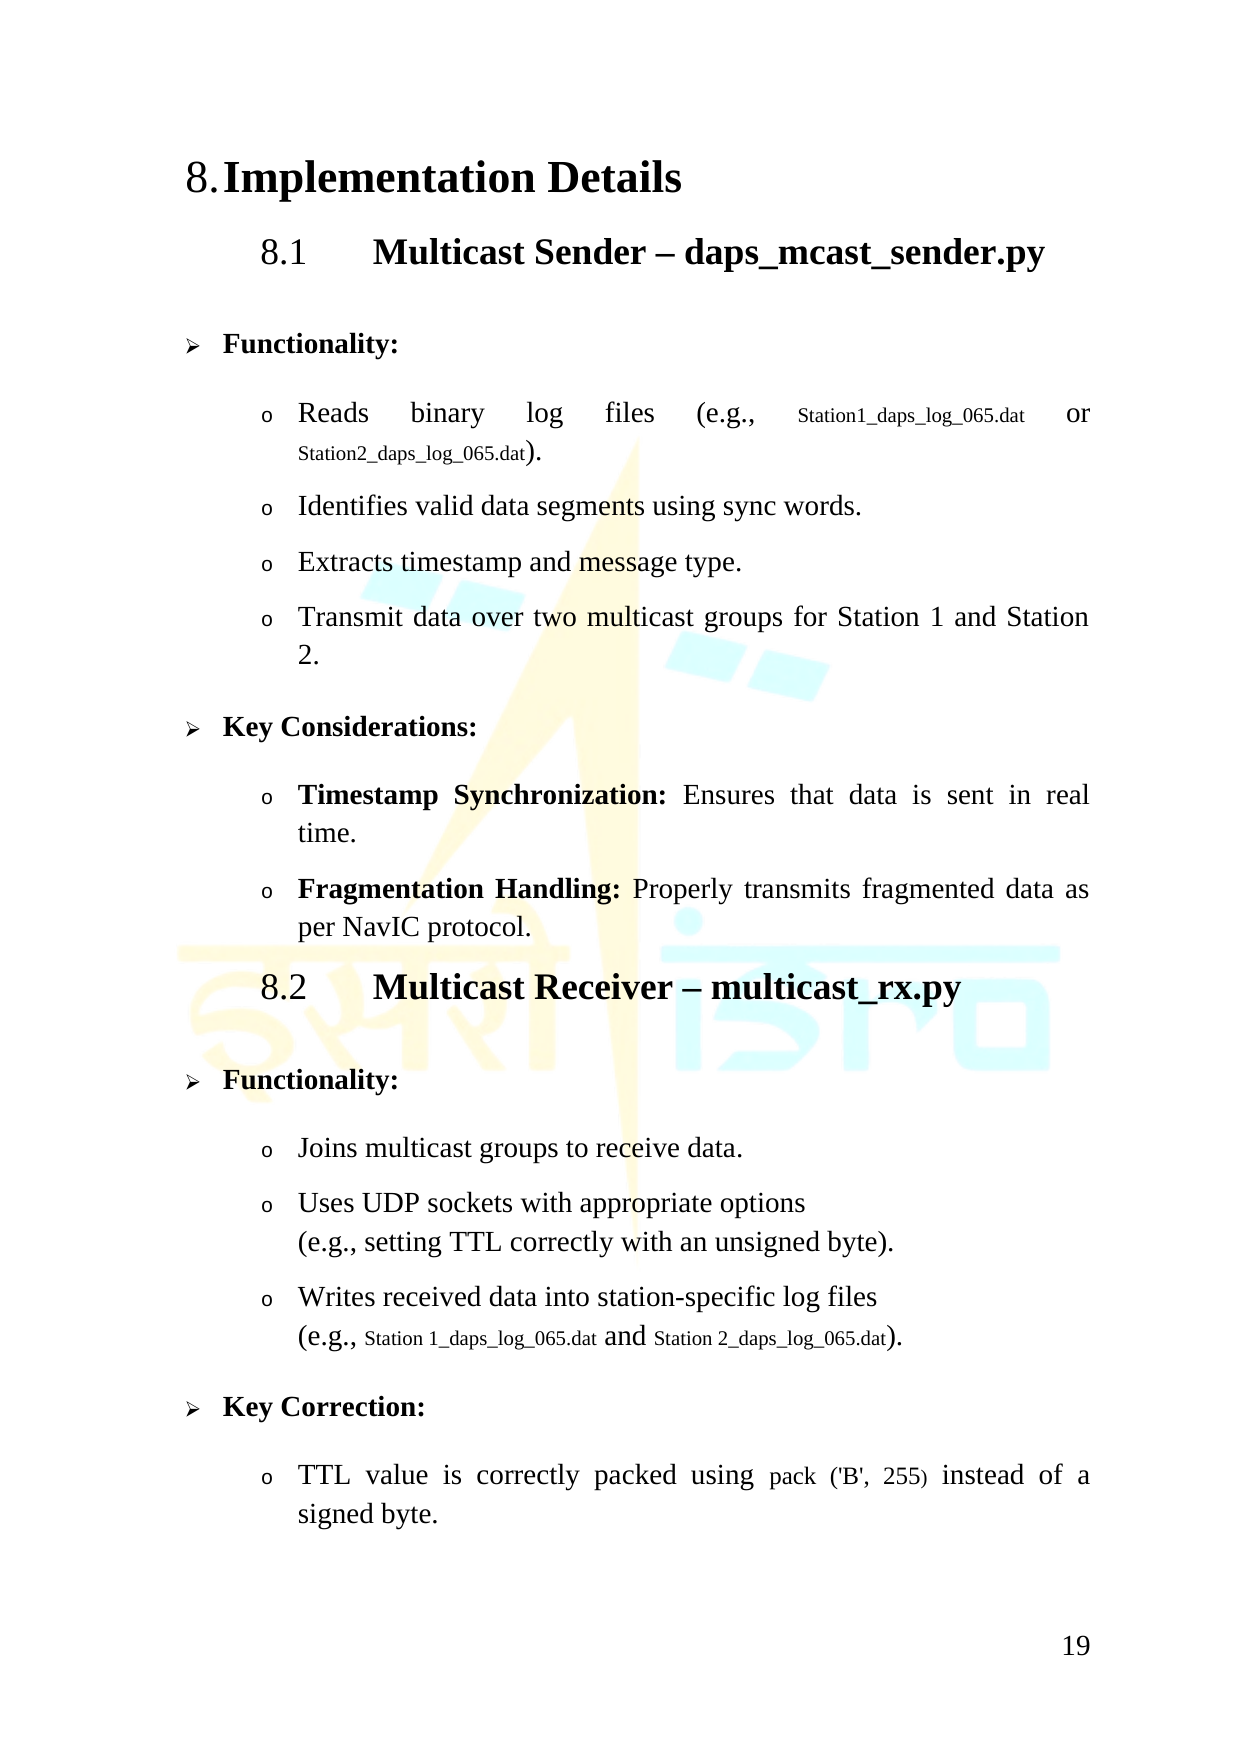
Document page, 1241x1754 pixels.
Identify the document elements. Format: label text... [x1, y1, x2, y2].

list Key Correction: [185, 1386, 1090, 1428]
list Extracts timestamp and message type. [261, 544, 1090, 577]
list Uses UDP sockets with appropriate options (e.g., setting TTL correctly with an unsigned byte). [261, 1186, 1090, 1258]
list Reads binary log files (e.g., Station1_daps_log_065.dat or Station2_daps_log_065.dat). [261, 395, 1090, 467]
list Writes received data into station-specific log files (e.g., Station 1_daps_log_065.dat and Station 2_daps_log_065.dat). [261, 1279, 1090, 1351]
subtitle Multicast Sender – daps_mcast_sender.py [260, 229, 1090, 272]
list Identifies valid data segments using sync words. [261, 488, 1090, 522]
list TTL value is correctly packed using pack ('B', 255) instead of a signed byte. [261, 1457, 1090, 1529]
list Joins multicast groups to receive data. [261, 1130, 1090, 1164]
subtitle Implementation Details [185, 150, 1090, 203]
list Key Considerations: [185, 705, 1090, 748]
list Fragmentation Handling: Properly transmits fragmented data as per NavIC protocol. [261, 871, 1090, 943]
list Transmit data over two multicast groups for Station 1 and Station 2. [261, 599, 1090, 671]
list Functionality: [185, 323, 1090, 366]
list Functionality: [185, 1058, 1090, 1101]
subtitle Multicast Receiver – multicast_rx.py [260, 964, 1090, 1008]
list Timestamp Synchronization: Ensures that data is sent in real time. [261, 777, 1090, 849]
